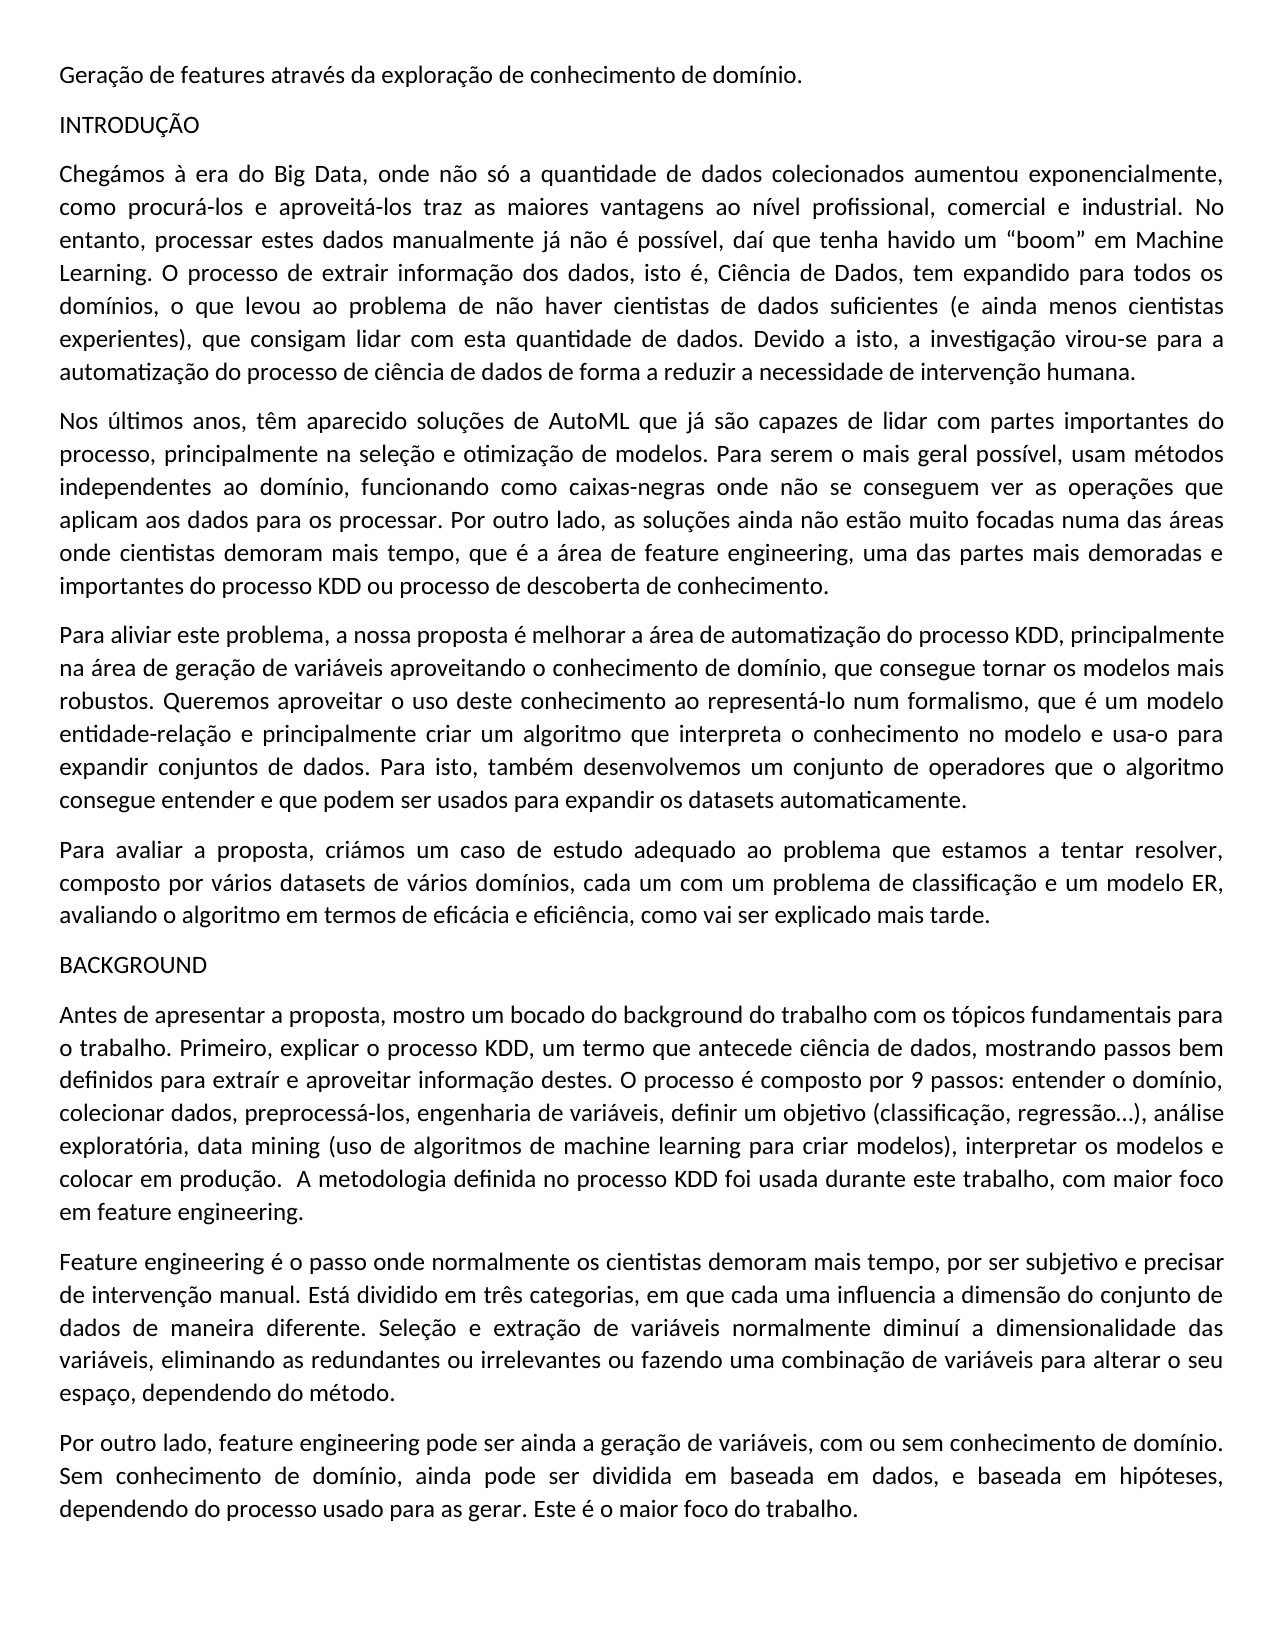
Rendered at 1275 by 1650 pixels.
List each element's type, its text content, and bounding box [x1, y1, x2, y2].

text Para aliviar este problema, a nossa proposta é melhorar a área de automatização do processo KDD, principalmente na área de geração de variáveis aproveitando o conhecimento de domínio, que consegue tornar os modelos mais robustos. Queremos aproveitar o uso deste conhecimento ao representá-lo num formalismo, que é um modelo entidade-relação e principalmente criar um algoritmo que interpreta o conhecimento no modelo e usa-o para expandir conjuntos de dados. Para isto, também desenvolvemos um conjunto de operadores que o algoritmo consegue entender e que podem ser usados para expandir os datasets automaticamente. [59, 619, 1226, 815]
text Para avaliar a proposta, criámos um caso de estudo adequado ao problema que estamos a tentar resolver, composto por vários datasets de vários domínios, cada um com um problema de classificação e um modelo ER, avaliando o algoritmo em termos de eficácia e eficiência, como vai ser explicado mais tarde. [59, 834, 1226, 930]
text Por outro lado, feature engineering pode ser ainda a geração de variáveis, com ou sem conhecimento de domínio. Sem conhecimento de domínio, ainda pode ser dividida em baseada em dados, e baseada em hipóteses, dependendo do processo usado para as gerar. Este é o maior foco do trabalho. [59, 1427, 1226, 1523]
text BACKGROUND [59, 949, 1226, 980]
text Antes de apresentar a proposta, mostro um bocado do background do trabalho com os tópicos fundamentais para o trabalho. Primeiro, explicar o processo KDD, um termo que antecede ciência de dados, mostrando passos bem definidos para extraír e aproveitar informação destes. O processo é composto por 9 passos: entender o domínio, colecionar dados, preprocessá-los, engenharia de variáveis, definir um objetivo (classificação, regressão…), análise exploratória, data mining (uso de algoritmos de machine learning para criar modelos), interpretar os modelos e colocar em produção. A metodologia definida no processo KDD foi usada durante este trabalho, com maior foco em feature engineering. [59, 999, 1226, 1227]
text Chegámos à era do Big Data, onde não só a quantidade de dados colecionados aumentou exponencialmente, como procurá-los e aproveitá-los traz as maiores vantagens ao nível profissional, comercial e industrial. No entanto, processar estes dados manualmente já não é possível, daí que tenha havido um “boom” em Machine Learning. O processo de extrair informação dos dados, isto é, Ciência de Dados, tem expandido para todos os domínios, o que levou ao problema de não haver cientistas de dados suficientes (e ainda menos cientistas experientes), que consigam lidar com esta quantidade de dados. Devido a isto, a investigação virou-se para a automatização do processo de ciência de dados de forma a reduzir a necessidade de intervenção humana. [59, 158, 1226, 386]
text Feature engineering é o passo onde normalmente os cientistas demoram mais tempo, por ser subjetivo e precisar de intervenção manual. Está dividido em três categorias, em que cada uma influencia a dimensão do conjunto de dados de maneira diferente. Seleção e extração de variáveis normalmente diminuí a dimensionalidade das variáveis, eliminando as redundantes ou irrelevantes ou fazendo uma combinação de variáveis para alterar o seu espaço, dependendo do método. [59, 1246, 1226, 1408]
text Nos últimos anos, têm aparecido soluções de AutoML que já são capazes de lidar com partes importantes do processo, principalmente na seleção e otimização de modelos. Para serem o mais geral possível, usam métodos independentes ao domínio, funcionando como caixas-negras onde não se conseguem ver as operações que aplicam aos dados para os processar. Por outro lado, as soluções ainda não estão muito focadas numa das áreas onde cientistas demoram mais tempo, que é a área de feature engineering, uma das partes mais demoradas e importantes do processo KDD ou processo de descoberta de conhecimento. [59, 405, 1226, 601]
text INTRODUÇÃO [59, 109, 1226, 139]
text Geração de features através da exploração de conhecimento de domínio. [59, 59, 1226, 90]
